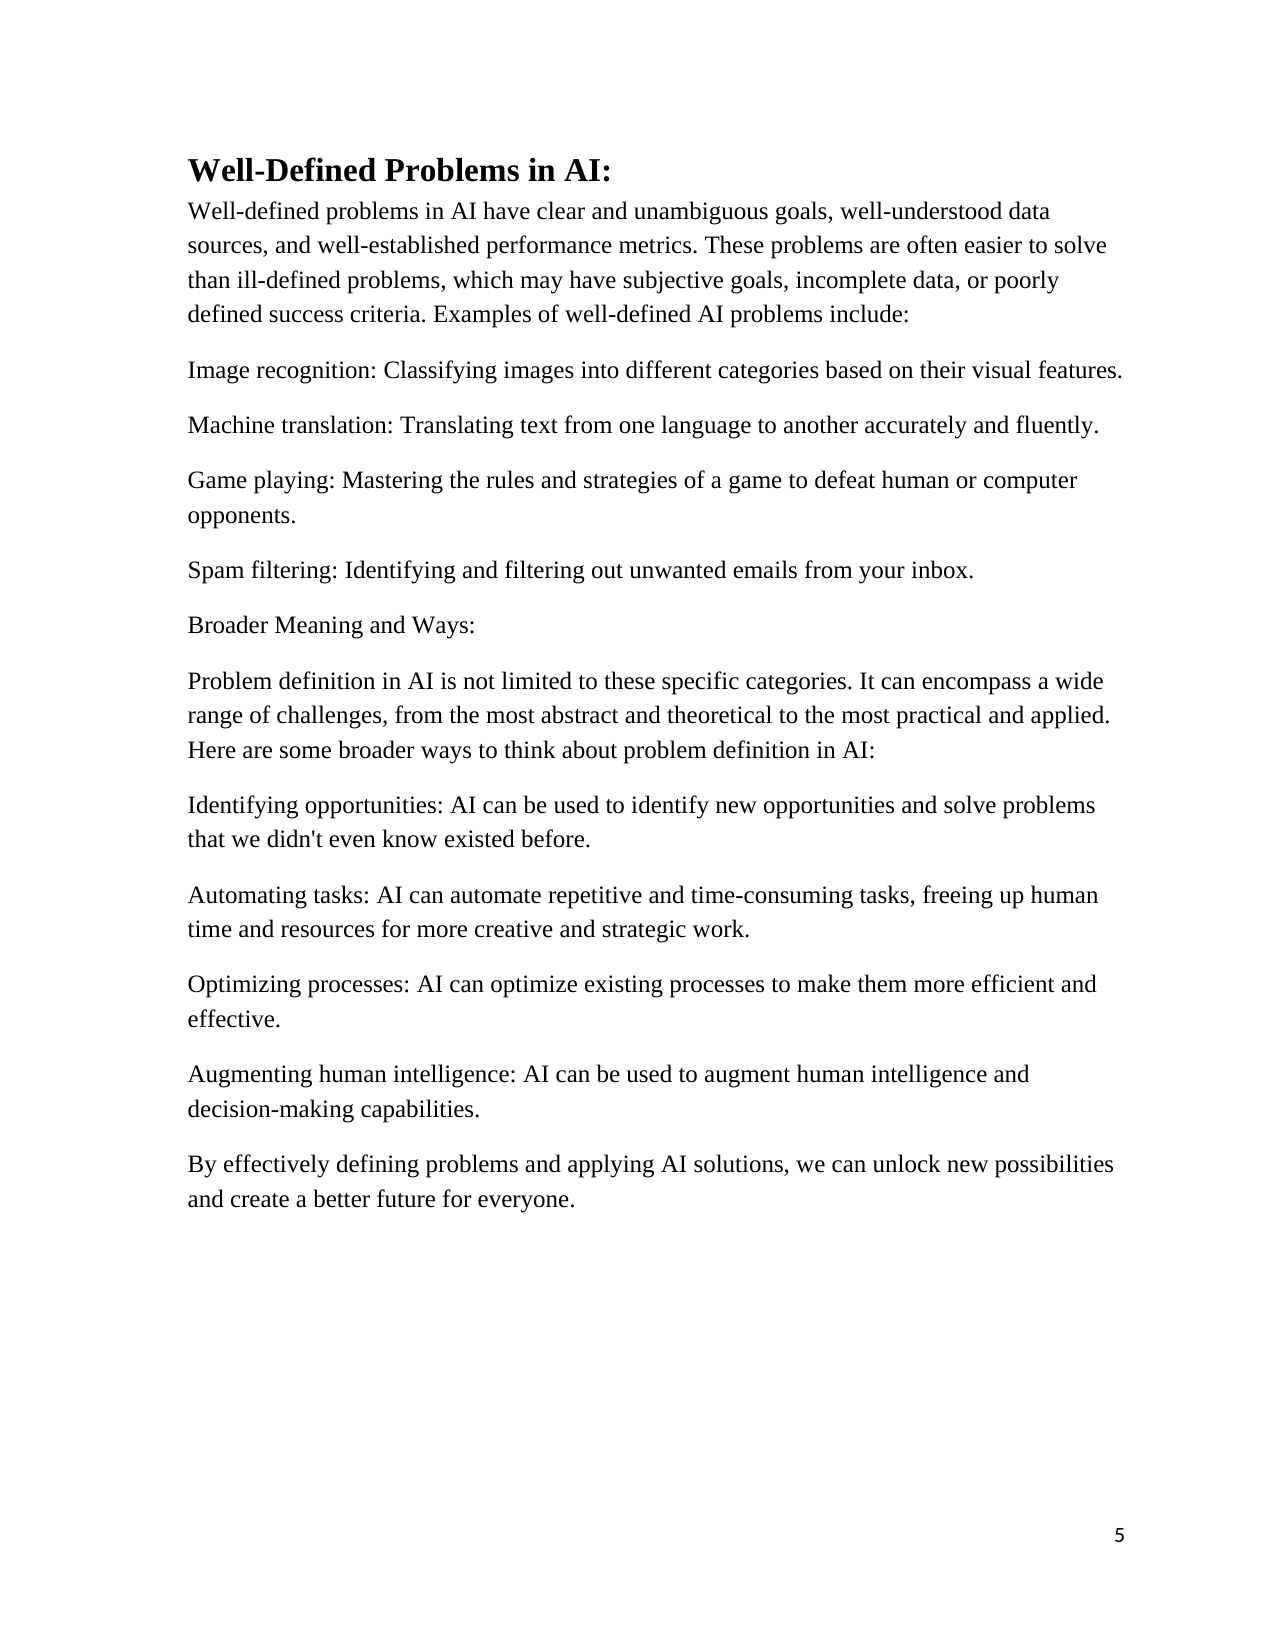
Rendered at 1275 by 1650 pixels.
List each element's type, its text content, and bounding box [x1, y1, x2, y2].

text Optimizing processes: AI can optimize existing processes to make them more efficient and effective. [187, 969, 1125, 1033]
text Image recognition: Classifying images into different categories based on their visual features. [187, 355, 1125, 383]
text Problem definition in AI is not limited to these specific categories. It can encompass a wide range of challenges, from the most abstract and theoretical to the most practical and applied. Here are some broader ways to think about problem definition in AI: [187, 666, 1125, 763]
text Well-defined problems in AI have clear and unambiguous goals, well-understood data sources, and well-established performance metrics. These problems are often easier to solve than ill-defined problems, which may have subjective goals, incomplete data, or poorly defined success criteria. Examples of well-defined AI problems include: [187, 196, 1125, 328]
text Spam filtering: Identifying and filtering out unwanted emails from your inbox. [187, 555, 1125, 584]
text Game playing: Mastering the rules and strategies of a game to defeat human or computer opponents. [187, 465, 1125, 528]
text Identifying opportunities: AI can be used to identify new opportunities and solve problems that we didn't even know existed before. [187, 790, 1125, 853]
text Automating tasks: AI can automate repetitive and time-consuming tasks, freeing up human time and resources for more creative and strategic work. [187, 880, 1125, 943]
text Broader Meaning and Ways: [187, 610, 1125, 639]
text By effectively defining problems and applying AI solutions, we can unlock new possibilities and create a better future for everyone. [187, 1149, 1125, 1212]
text Augmenting human intelligence: AI can be used to augment human intelligence and decision-making capabilities. [187, 1059, 1125, 1123]
text Machine translation: Translating text from one language to another accurately and fluently. [187, 410, 1125, 439]
subtitle Well-Defined Problems in AI: [187, 150, 1125, 188]
